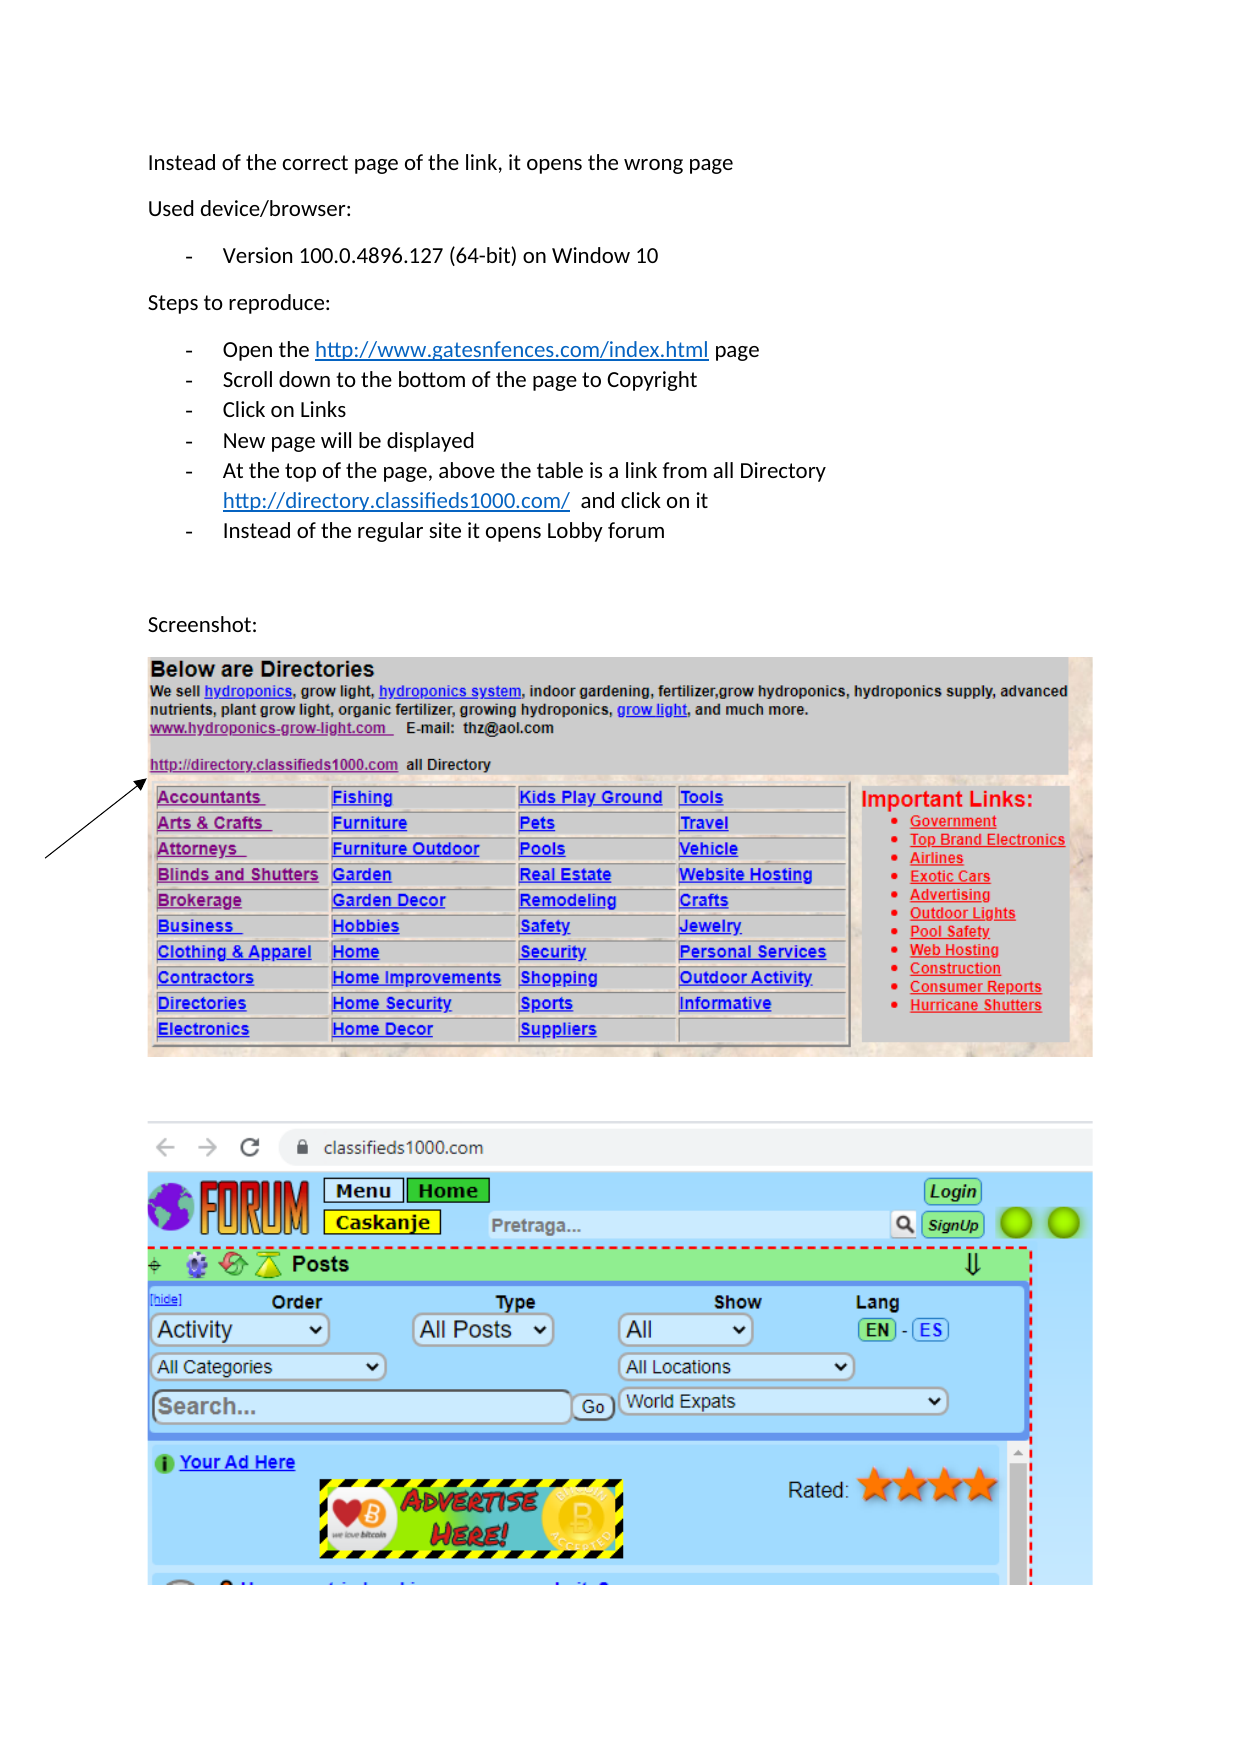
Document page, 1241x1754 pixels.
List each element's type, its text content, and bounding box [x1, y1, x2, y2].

list Scroll down to the bottom of the page to Copyright [185, 365, 1093, 393]
list Version 100.0.4896.127 (64-bit) on Window 10 [185, 241, 1093, 269]
list At the top of the page, above the table is a link from all Directory http://directory.classifieds1000.com/ and click on it [185, 456, 1093, 514]
list Instead of the regular site it opens Lobby forum [185, 516, 1093, 544]
text Screenshot: [148, 610, 1093, 638]
list Open the http://www.gatesnfences.com/index.html page [185, 335, 1093, 363]
text Used device/browser: [148, 194, 1093, 222]
list Click on Links [185, 396, 1093, 423]
text Instead of the correct page of the link, it opens the wrong page [148, 148, 1093, 176]
list New page will be displayed [185, 426, 1093, 454]
text Steps to reproduce: [148, 288, 1093, 316]
